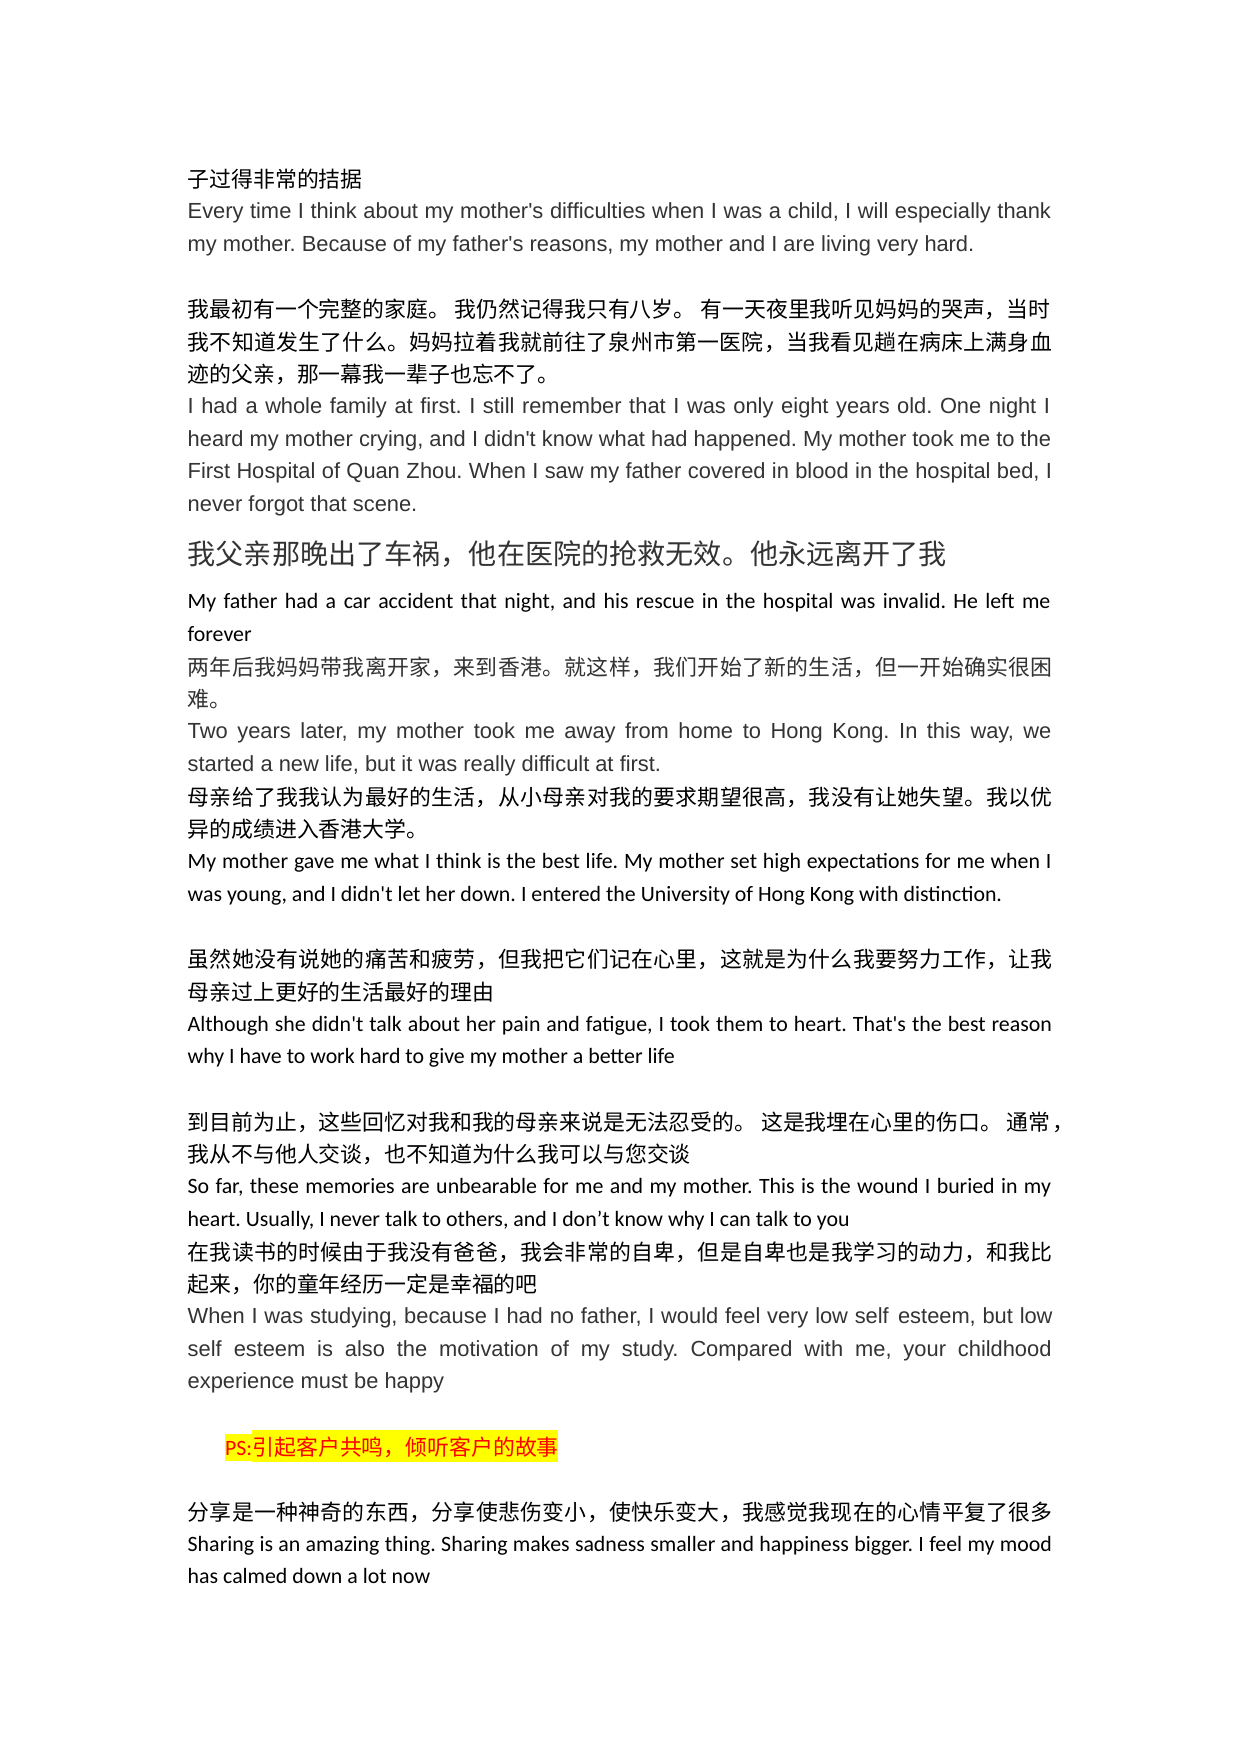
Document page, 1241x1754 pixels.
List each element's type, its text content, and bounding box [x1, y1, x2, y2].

list 虽然她没有说她的痛苦和疲劳，但我把它们记在心里，这就是为什么我要努力工作，让我母亲过上更好的生活最好的理由 [187, 942, 1053, 1007]
list 母亲给了我我认为最好的生活，从小母亲对我的要求期望很高，我没有让她失望。我以优异的成绩进入香港大学。 [187, 779, 1053, 844]
list 在我读书的时候由于我没有爸爸，我会非常的自卑，但是自卑也是我学习的动力，和我比起来，你的童年经历一定是幸福的吧 [187, 1234, 1053, 1299]
list 我最初有一个完整的家庭。 我仍然记得我只有八岁。 有一天夜里我听见妈妈的哭声，当时我不知道发生了什么。妈妈拉着我就前往了泉州市第一医院，当我看见趟在病床上满身血迹的父亲，那一幕我一辈子也忘不了。 [187, 292, 1053, 389]
list Two years later, my mother took me away from home to Hong Kong. In this way, we started a new life, but it was really difficult at first. [187, 725, 1053, 779]
list Although she didn't talk about her pain and fatigue, I took them to heart. That's the best reason why I have to work hard to give my mother a better life [187, 1007, 1053, 1072]
list Every time I think about my mother's difficulties when I was a child, I will especially thank my mother. Because of my father's reasons, my mother and I are living very hard. [187, 194, 1053, 259]
list So far, these memories are unbearable for me and my mother. This is the wound I buried in my heart. Usually, I never talk to others, and I don’t know why I can talk to you [187, 1169, 1053, 1234]
list My mother gave me what I think is the best life. My mother set high expectations for me when I was young, and I didn't let her down. I entered the University of Hong Kong with distinction. [187, 844, 1053, 909]
list My father had a car accident that night, and his rescue in the hospital was invalid. He left me forever [187, 584, 1053, 649]
list When I was studying, because I had no father, I would feel very low self esteem, but low self esteem is also the motivation of my study. Compared with me, your childhood experience must be happy [187, 1309, 1053, 1397]
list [187, 162, 1053, 194]
list 到目前为止，这些回忆对我和我的母亲来说是无法忍受的。 这是我埋在心里的伤口。 通常，我从不与他人交谈，也不知道为什么我可以与您交谈 [187, 1104, 1053, 1169]
list 分享是一种神奇的东西，分享使悲伤变小，使快乐变大，我感觉我现在的心情平复了很多Sharing is an amazing thing. Sharing makes sadness smaller and happiness bigger. I feel my mood has calmed down a lot now [187, 1494, 1053, 1592]
list I had a whole family at first. I still remember that I was only eight years old. One night I heard my mother crying, and I didn't know what had happened. My mother took me to the First Hospital of Quan Zhou. When I saw my father covered in blood in the hospital bed, I never forgot that scene. 我父亲那晚出了车祸，他在医院的抢救无效。他永远离开了我 [187, 389, 1053, 584]
list PS:引起客户共鸣，倾听客户的故事 [225, 1429, 1053, 1462]
list 两年后我妈妈带我离开家，来到香港。就这样，我们开始了新的生活，但一开始确实很困难。 [187, 649, 1053, 714]
